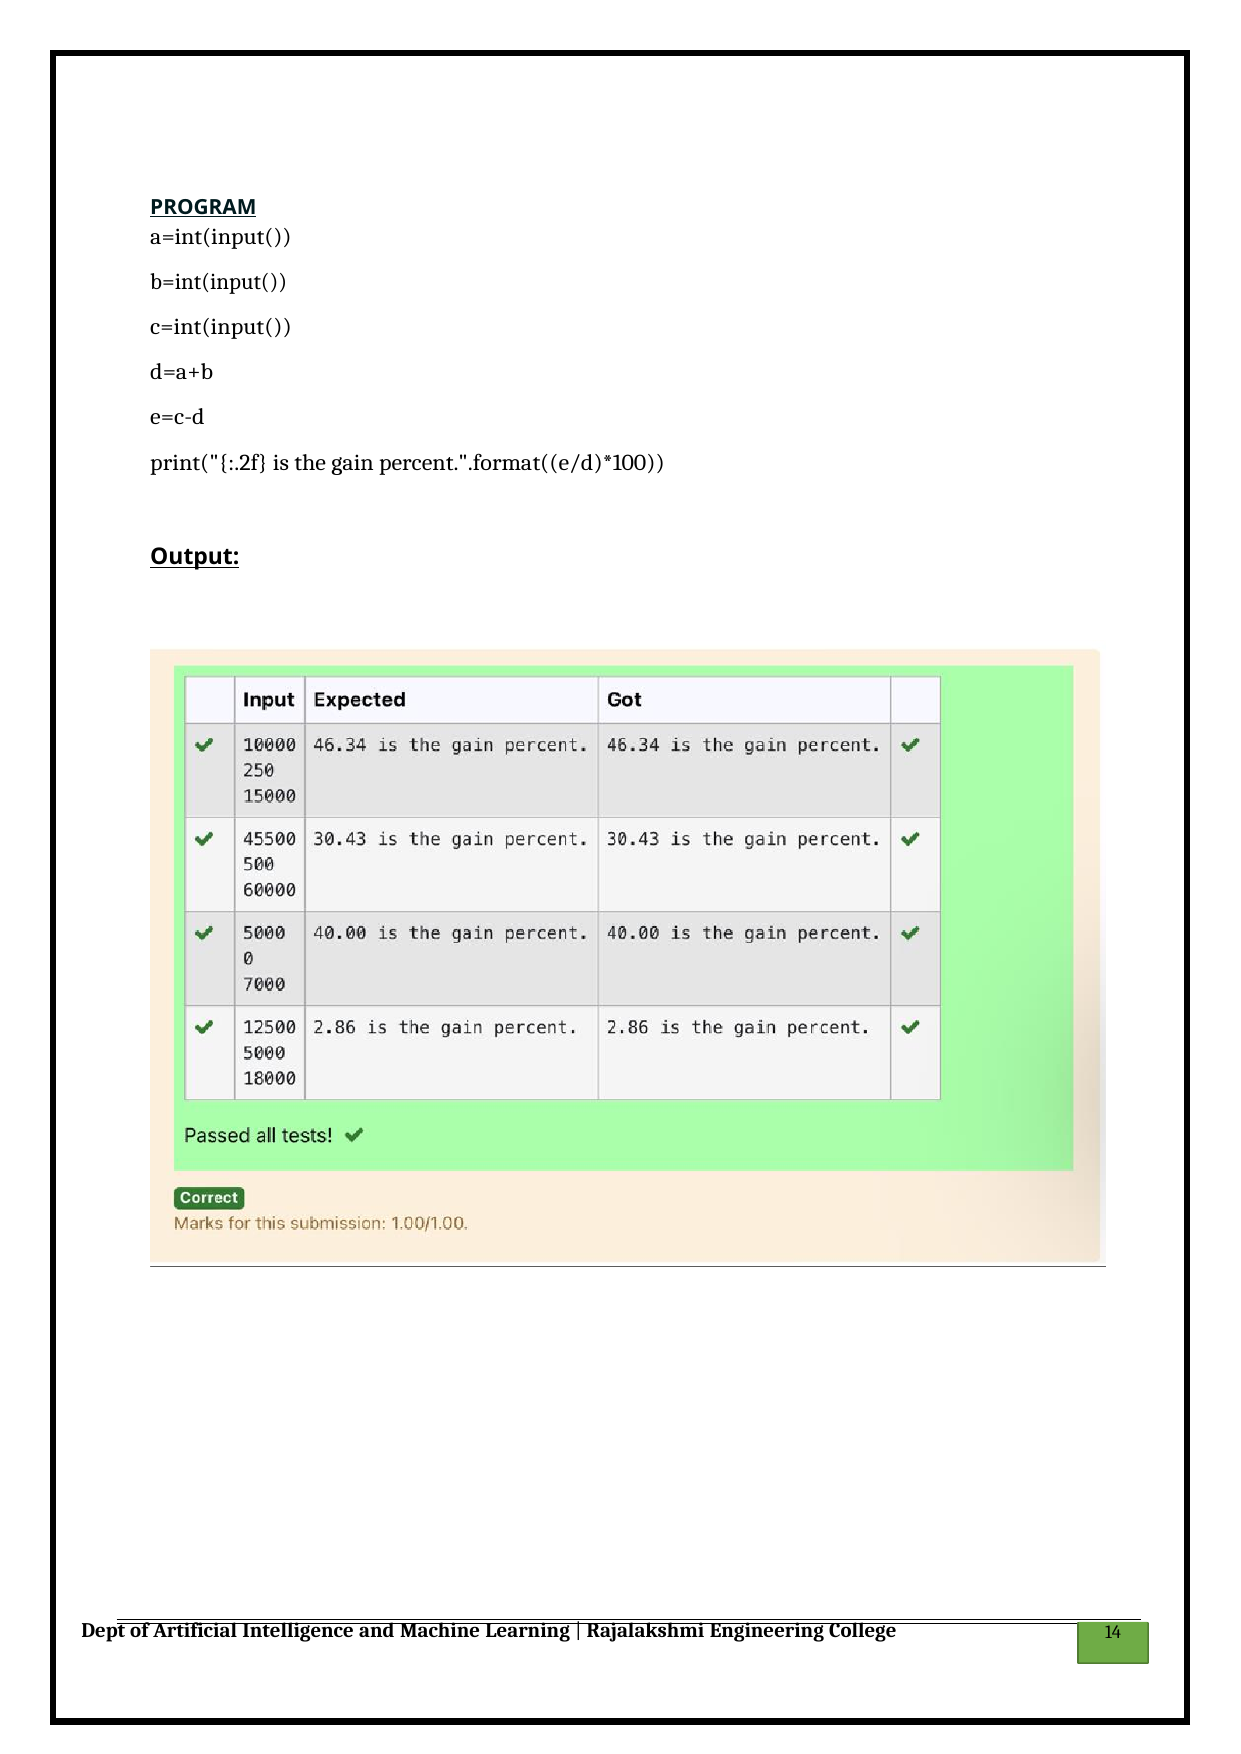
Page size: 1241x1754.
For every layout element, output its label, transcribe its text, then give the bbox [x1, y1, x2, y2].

text PROGRAM [150, 192, 1136, 220]
text e=c-d [150, 404, 1136, 431]
text Output: [150, 540, 1136, 572]
text a=int(input()) b=int(input()) c=int(input()) d=a+b [150, 223, 295, 385]
text print("{:.2f} is the gain percent.".format((e/d)*100)) [150, 450, 1136, 476]
picture [150, 640, 1106, 1267]
